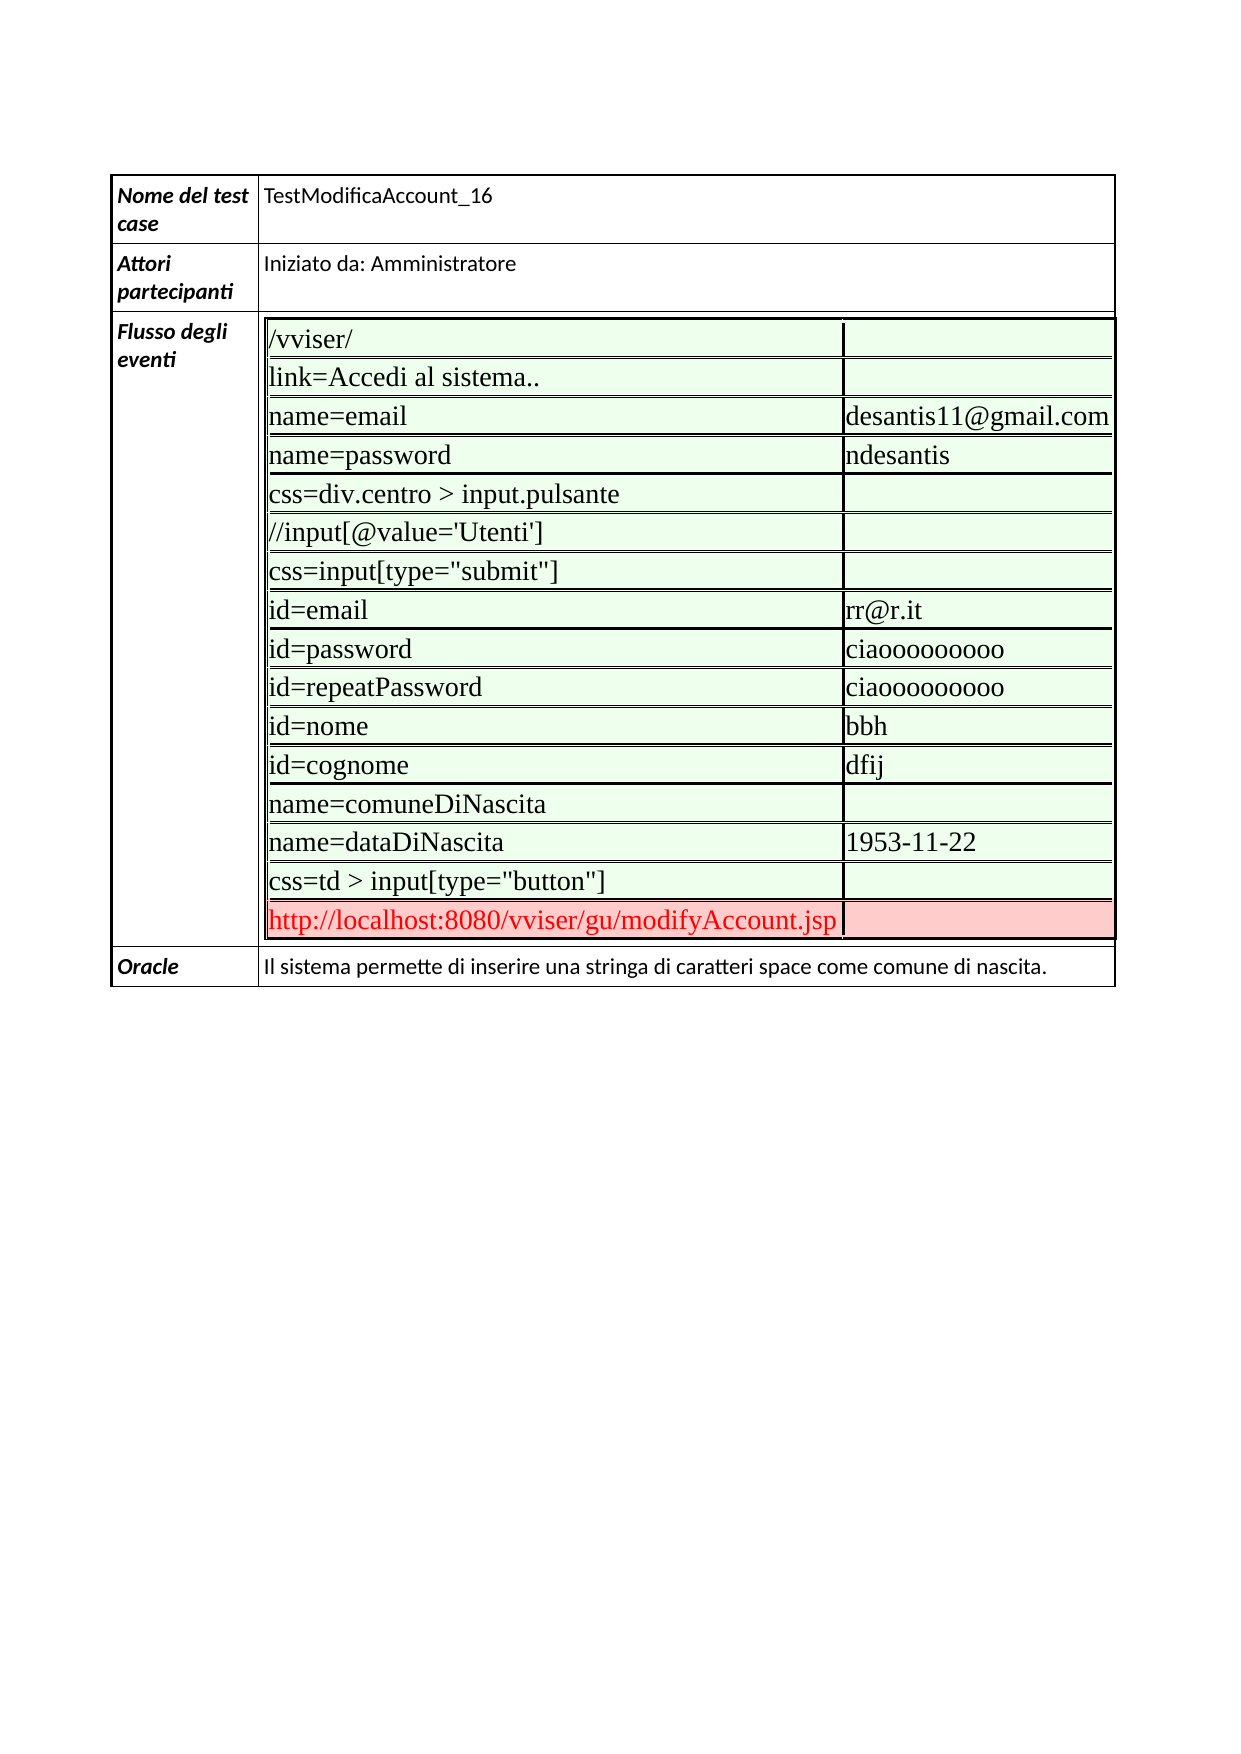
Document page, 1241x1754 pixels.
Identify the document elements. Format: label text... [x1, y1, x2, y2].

table_cell [259, 312, 1114, 946]
table_cell Il sistema permette di inserire una stringa di caratteri space come comune di nascita. [259, 947, 1114, 986]
table_cell Attori partecipanti [113, 244, 258, 311]
table_cell Flusso degli eventi [113, 312, 258, 946]
table_cell Oracle [113, 947, 258, 986]
table_header Nome del test case [113, 176, 258, 243]
table_header TestModificaAccount_16 [259, 176, 1114, 243]
table_cell Iniziato da: Amministratore [259, 244, 1114, 311]
